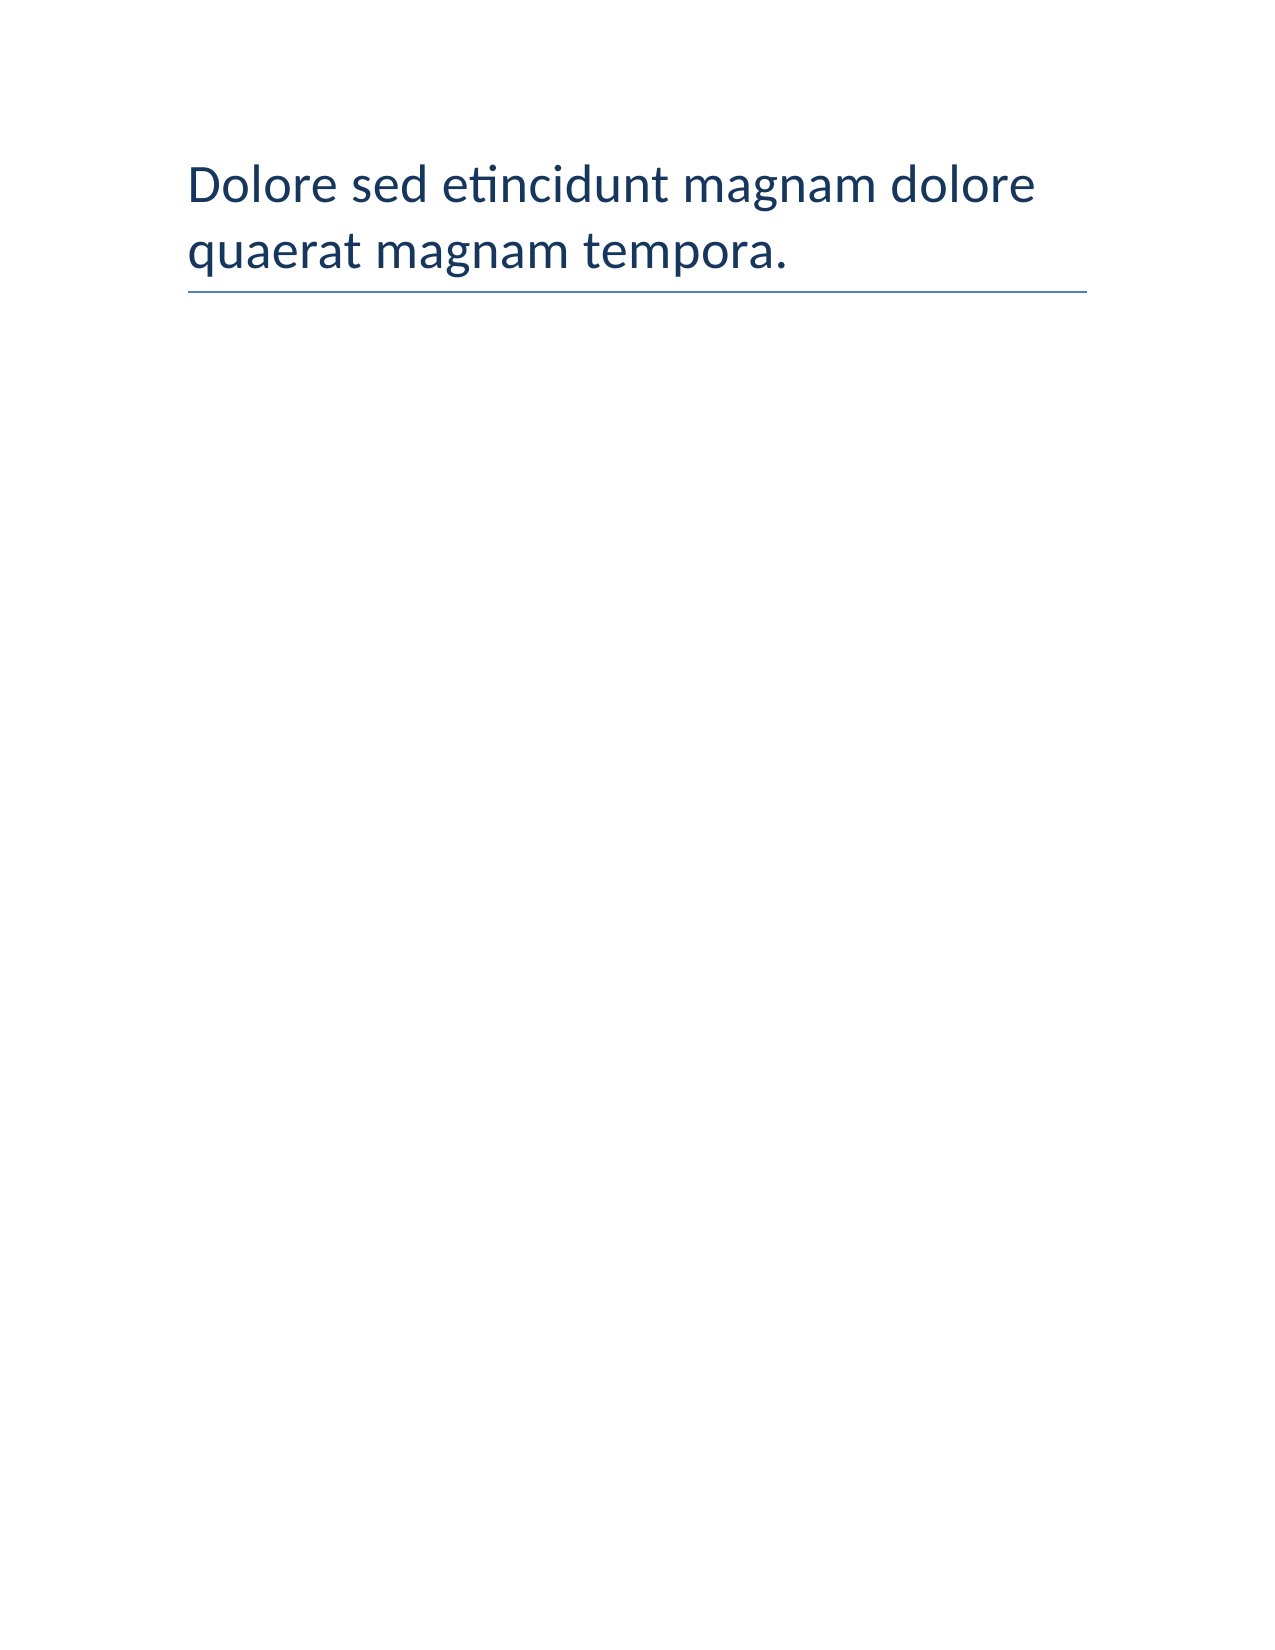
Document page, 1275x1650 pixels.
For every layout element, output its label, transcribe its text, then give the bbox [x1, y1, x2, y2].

title Dolore sed etincidunt magnam dolore quaerat magnam tempora. [187, 150, 1087, 293]
